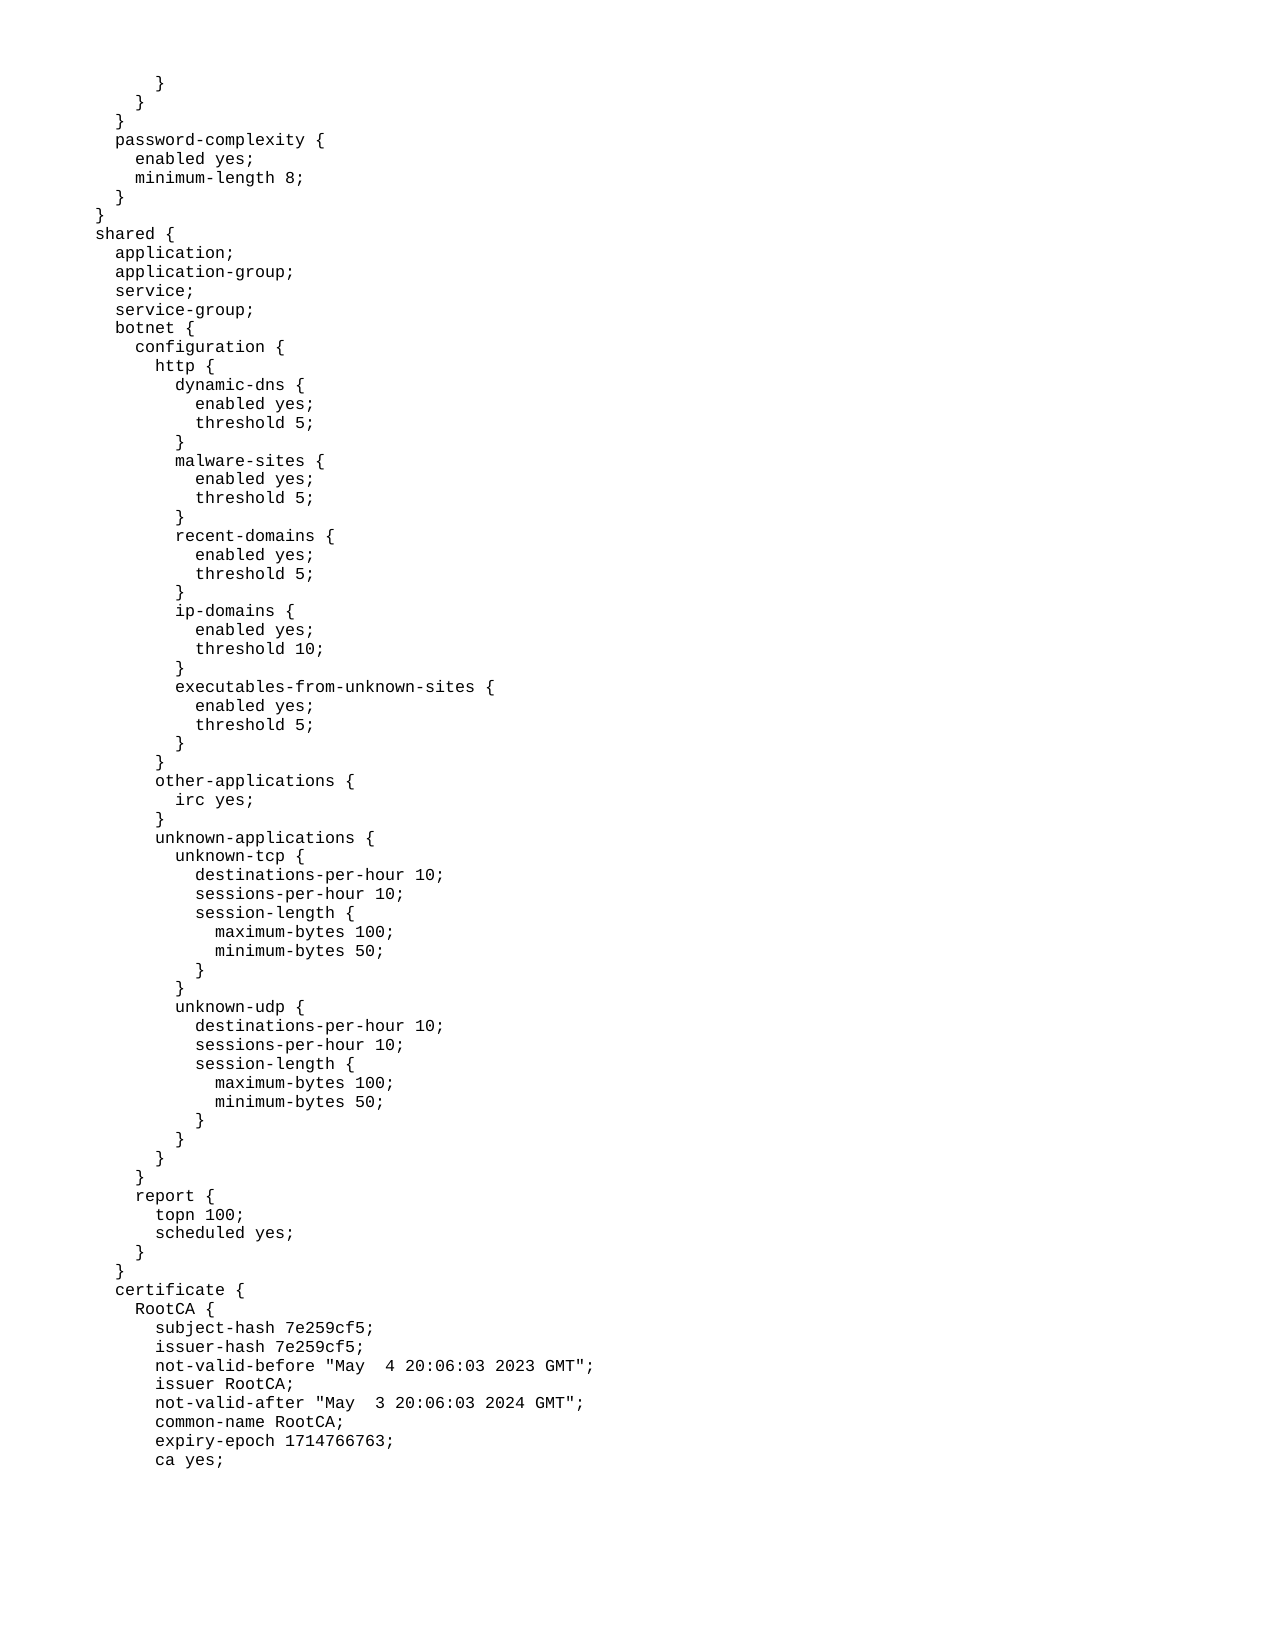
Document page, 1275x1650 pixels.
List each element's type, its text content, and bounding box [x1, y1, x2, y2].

text topn 100; [75, 1206, 1200, 1225]
text issuer-hash 7e259cf5; [75, 1338, 1200, 1357]
text subject-hash 7e259cf5; [75, 1319, 1200, 1338]
text service; [75, 282, 1200, 301]
text enabled yes; [75, 546, 1200, 565]
text threshold 5; [75, 716, 1200, 735]
text unknown-tcp { [75, 848, 1200, 867]
text threshold 5; [75, 490, 1200, 509]
text destinations-per-hour 10; [75, 867, 1200, 886]
text expiry-epoch 1714766763; [75, 1432, 1200, 1451]
text threshold 5; [75, 414, 1200, 433]
text dynamic-dns { [75, 377, 1200, 396]
text threshold 10; [75, 641, 1200, 659]
text destinations-per-hour 10; [75, 1018, 1200, 1037]
text report { [75, 1187, 1200, 1206]
text ca yes; [75, 1451, 1200, 1470]
text not-valid-before "May 4 20:06:03 2023 GMT"; [75, 1357, 1200, 1376]
text maximum-bytes 100; [75, 1074, 1200, 1093]
text enabled yes; [75, 150, 1200, 169]
text unknown-applications { [75, 829, 1200, 848]
text botnet { [75, 320, 1200, 339]
text } [75, 1131, 1200, 1150]
text minimum-bytes 50; [75, 1093, 1200, 1112]
text session-length { [75, 904, 1200, 923]
text } [75, 754, 1200, 773]
text service-group; [75, 301, 1200, 320]
text minimum-length 8; [75, 169, 1200, 188]
text issuer RootCA; [75, 1376, 1200, 1395]
text } [75, 584, 1200, 603]
text } [75, 113, 1200, 132]
text } [75, 75, 1200, 94]
text } [75, 433, 1200, 452]
text } [75, 1150, 1200, 1168]
text } [75, 509, 1200, 527]
text } [75, 207, 1200, 226]
text } [75, 188, 1200, 207]
text } [75, 1244, 1200, 1263]
text other-applications { [75, 773, 1200, 791]
text } [75, 659, 1200, 678]
text not-valid-after "May 3 20:06:03 2024 GMT"; [75, 1395, 1200, 1414]
text RootCA { [75, 1301, 1200, 1319]
text http { [75, 358, 1200, 377]
text executables-from-unknown-sites { [75, 678, 1200, 697]
text session-length { [75, 1055, 1200, 1074]
text sessions-per-hour 10; [75, 1037, 1200, 1055]
text enabled yes; [75, 471, 1200, 490]
text threshold 5; [75, 565, 1200, 584]
text } [75, 735, 1200, 754]
text } [75, 1112, 1200, 1131]
text minimum-bytes 50; [75, 942, 1200, 961]
text enabled yes; [75, 396, 1200, 414]
text } [75, 1168, 1200, 1187]
text irc yes; [75, 791, 1200, 810]
text } [75, 810, 1200, 829]
text sessions-per-hour 10; [75, 886, 1200, 904]
text } [75, 94, 1200, 113]
text enabled yes; [75, 622, 1200, 641]
text configuration { [75, 339, 1200, 358]
text shared { [75, 226, 1200, 245]
text common-name RootCA; [75, 1414, 1200, 1432]
text certificate { [75, 1282, 1200, 1301]
text malware-sites { [75, 452, 1200, 471]
text ip-domains { [75, 603, 1200, 622]
text recent-domains { [75, 527, 1200, 546]
text } [75, 1263, 1200, 1282]
text unknown-udp { [75, 999, 1200, 1018]
text application; [75, 245, 1200, 263]
text maximum-bytes 100; [75, 923, 1200, 942]
text scheduled yes; [75, 1225, 1200, 1244]
text application-group; [75, 263, 1200, 282]
text password-complexity { [75, 132, 1200, 150]
text } [75, 961, 1200, 980]
text } [75, 980, 1200, 999]
text enabled yes; [75, 697, 1200, 716]
